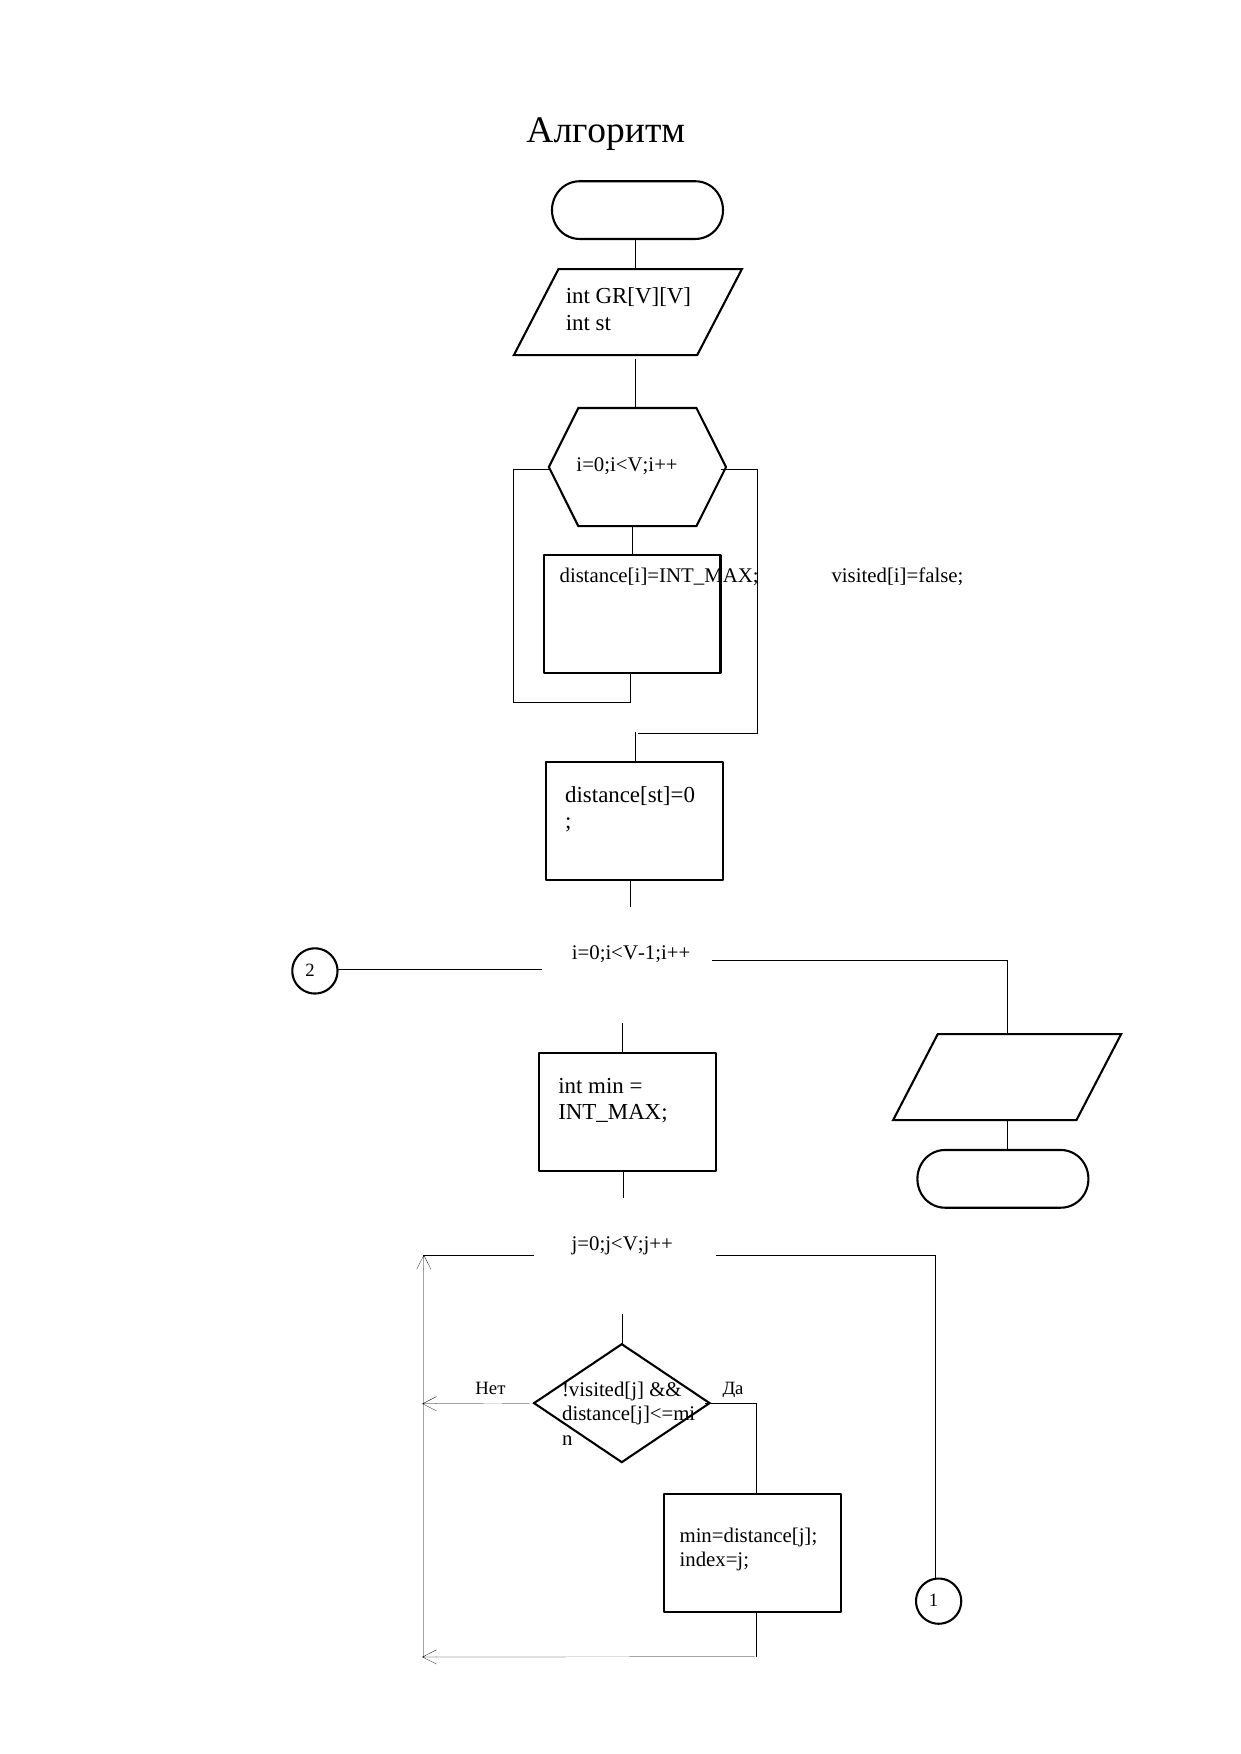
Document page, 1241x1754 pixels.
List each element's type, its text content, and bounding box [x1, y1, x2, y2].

text Алгоритм [118, 108, 1129, 151]
